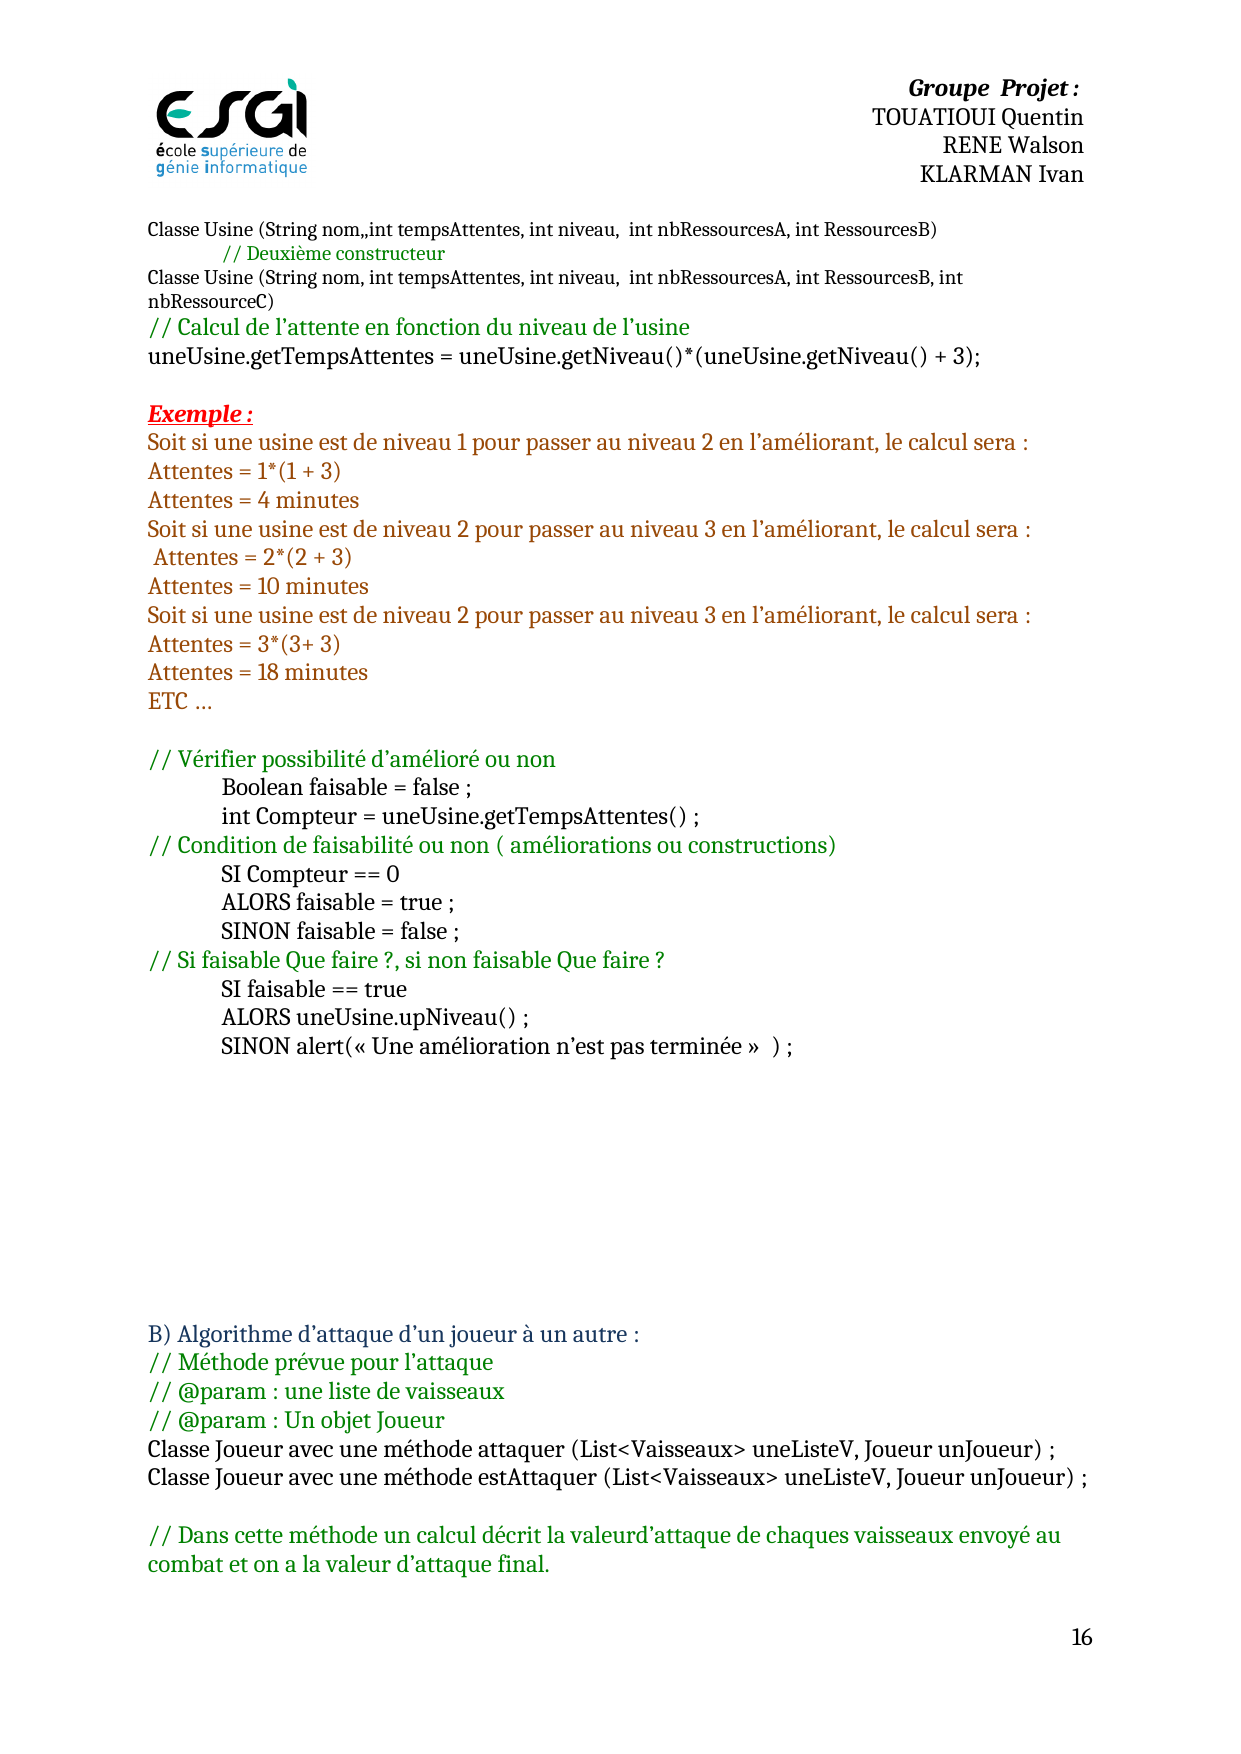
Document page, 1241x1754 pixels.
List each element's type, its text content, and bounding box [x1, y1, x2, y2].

text int Compteur = uneUsine.getTempsAttentes() ; // Condition de faisabilité ou non ( améliorations ou constructions) SI Compteur == 0 ALORS faisable = true ; SINON faisable = false ; // Si faisable Que faire ?, si non faisable Que faire ? SI faisable == true ALORS uneUsine.upNiveau() ; SINON alert(« Une amélioration n’est pas terminée » ) ; [148, 802, 1093, 1089]
picture [147, 73, 317, 188]
text // Vérifier possibilité d’amélioré ou non Boolean faisable = false ; [148, 744, 1093, 802]
